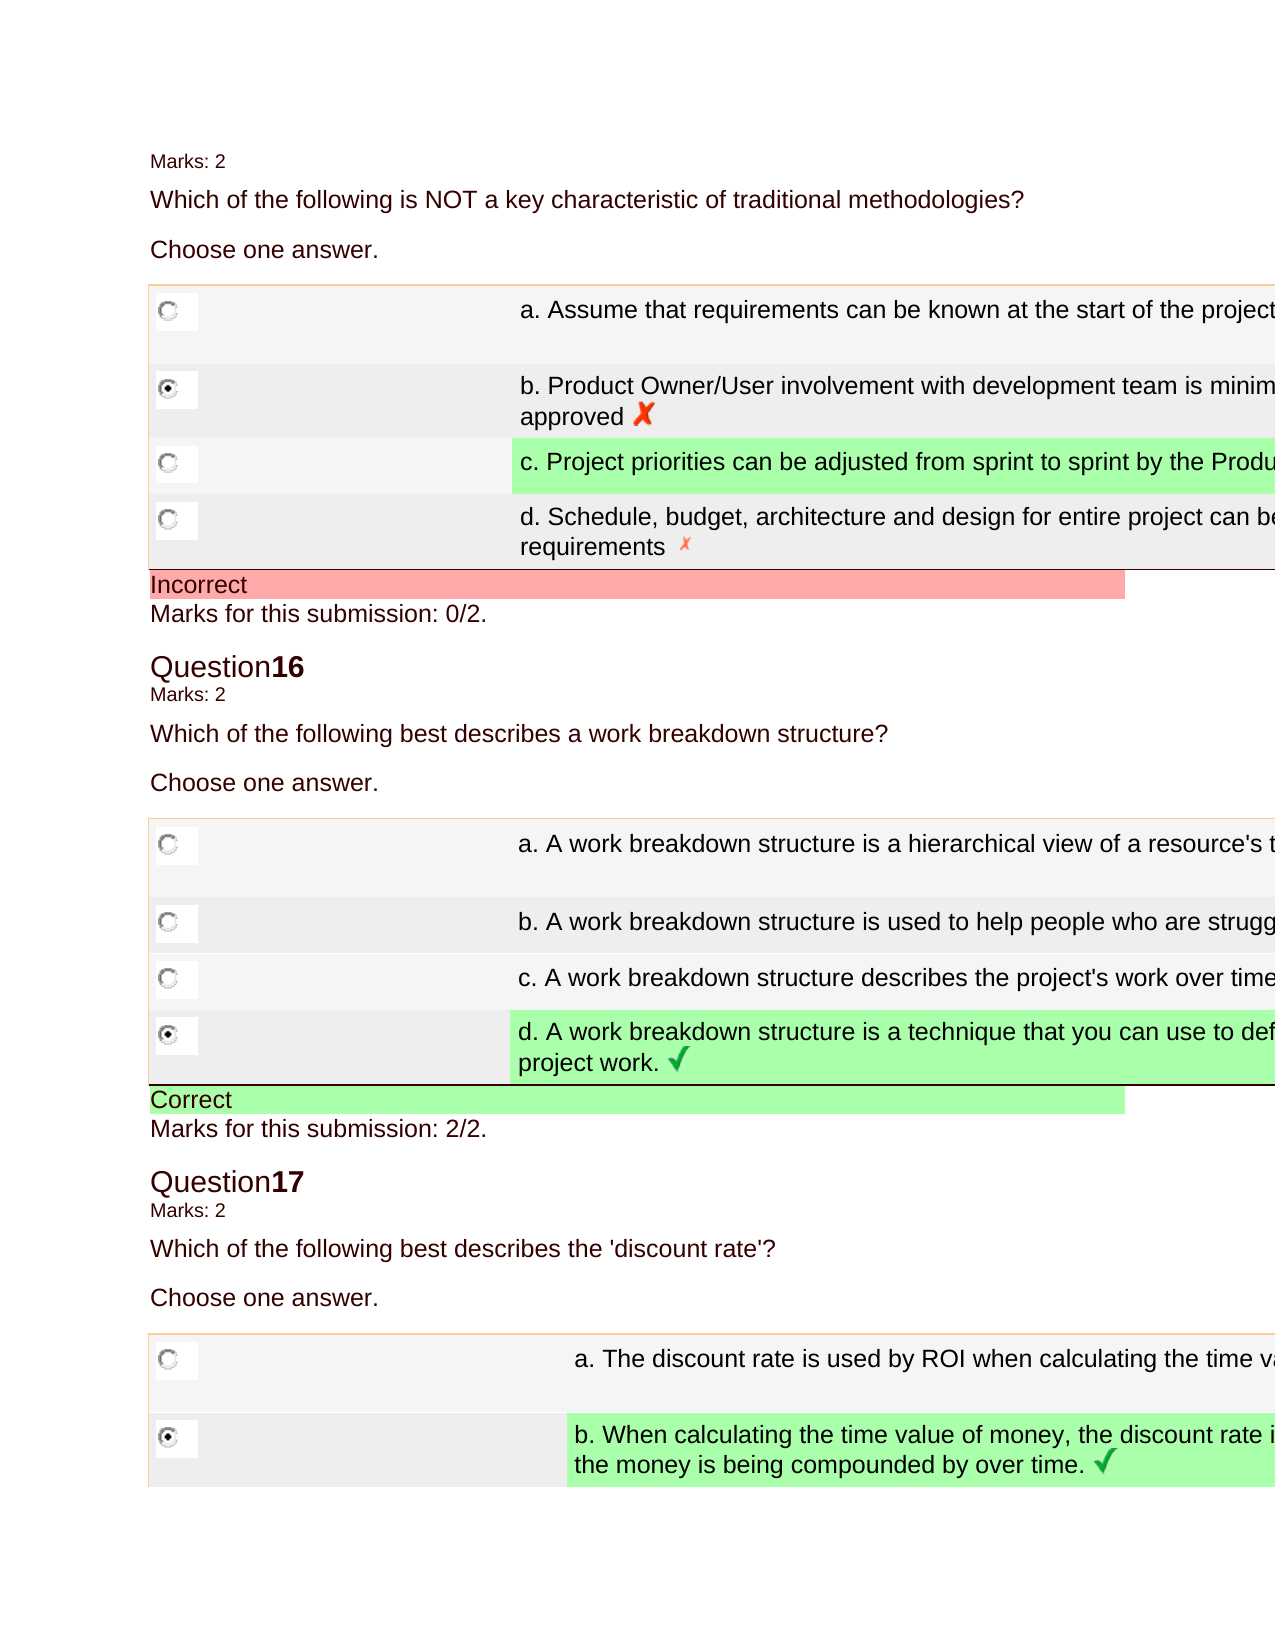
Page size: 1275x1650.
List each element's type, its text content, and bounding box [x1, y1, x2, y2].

text Question17 [150, 1164, 1125, 1199]
table_cell b. A work breakdown structure is used to help people who are struggling with their tasks. [510, 897, 1275, 953]
table_header [149, 1335, 567, 1412]
picture [631, 400, 657, 426]
text Marks: 2 [150, 1199, 1125, 1221]
text Marks: 2 [150, 150, 1125, 173]
table_cell [149, 1413, 567, 1487]
table_cell [149, 364, 512, 438]
text Question16 [150, 648, 1125, 683]
text Choose one answer. [150, 1283, 1125, 1312]
text Which of the following best describes a work breakdown structure? [150, 718, 1125, 747]
table_header [149, 286, 512, 364]
text Which of the following best describes the 'discount rate'? [150, 1234, 1125, 1263]
text Marks for this submission: 0/2. [150, 599, 1125, 628]
table_cell b. Product Owner/User involvement with development team is minimal after requirements are approved [512, 364, 1275, 438]
text Choose one answer. [150, 235, 1125, 263]
text Marks for this submission: 2/2. [150, 1114, 1125, 1143]
table_cell [149, 494, 512, 569]
text Correct [150, 1086, 1125, 1114]
table_cell d. Schedule, budget, architecture and design for entire project can be created “up front” given requirements [512, 494, 1275, 569]
table_cell [149, 438, 512, 494]
picture [672, 530, 698, 556]
text Incorrect [150, 570, 1125, 599]
table_header [149, 819, 510, 897]
table_header a. A work breakdown structure is a hierarchical view of a resource's task assignments. [510, 819, 1275, 897]
table_cell [149, 1010, 510, 1084]
text Which of the following is NOT a key characteristic of traditional methodologies? [150, 185, 1125, 214]
text Marks: 2 [150, 683, 1125, 706]
table_header a. Assume that requirements can be known at the start of the project [512, 286, 1275, 364]
table_cell [149, 954, 510, 1010]
table_cell b. When calculating the time value of money, the discount rate is the rate of interest that the money is being compounded by over time. [567, 1413, 1275, 1487]
table_cell c. A work breakdown structure describes the project's work over time. [510, 954, 1275, 1010]
table_cell c. Project priorities can be adjusted from sprint to sprint by the Product Owner [512, 438, 1275, 494]
picture [1092, 1448, 1118, 1474]
text Choose one answer. [150, 768, 1125, 797]
picture [666, 1046, 692, 1072]
table_header a. The discount rate is used by ROI when calculating the time value of money. [567, 1335, 1275, 1412]
table_cell [149, 897, 510, 953]
table_cell d. A work breakdown structure is a technique that you can use to define and organize all project work. [510, 1010, 1275, 1084]
